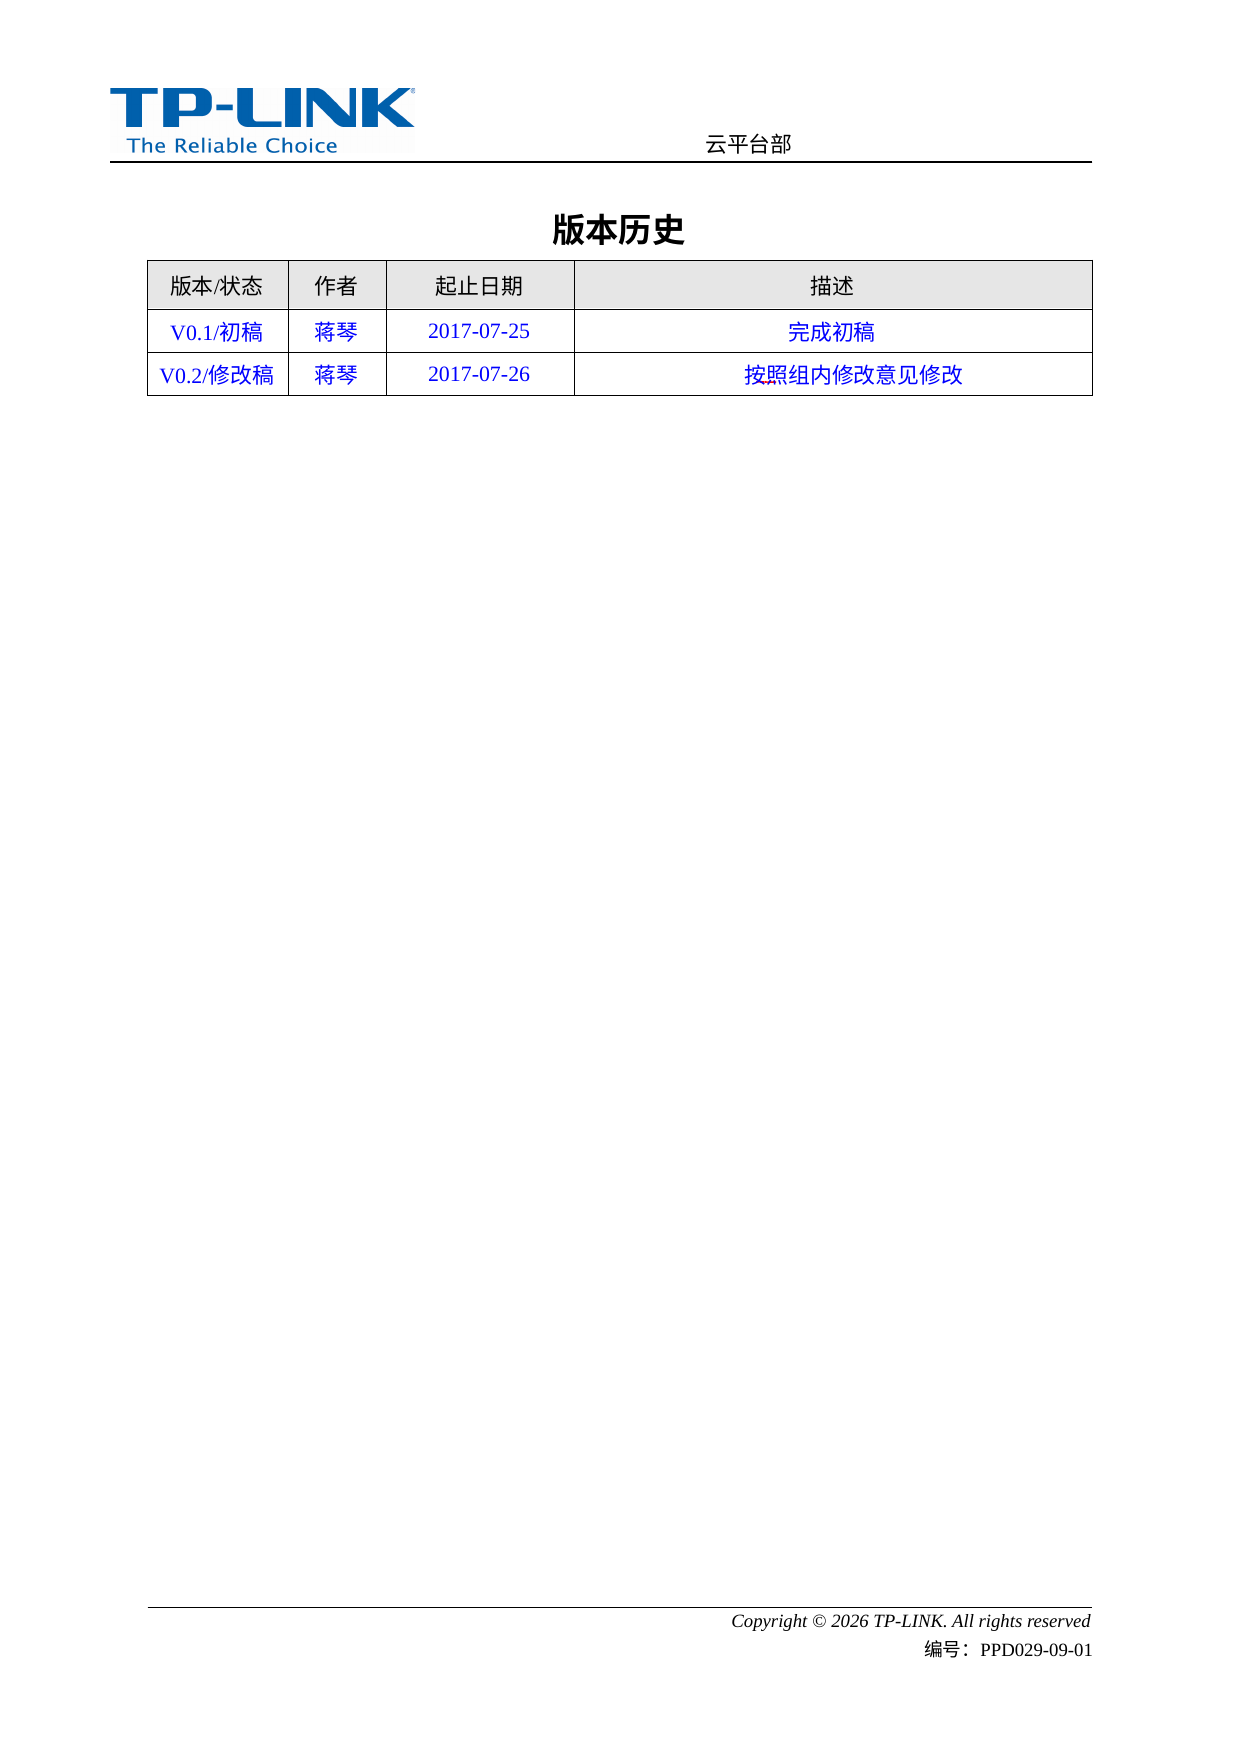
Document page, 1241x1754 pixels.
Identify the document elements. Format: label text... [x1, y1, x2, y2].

picture [110, 88, 415, 153]
table_header 作者 [289, 261, 386, 308]
table_cell V0.1/初稿 [148, 310, 288, 352]
table_cell 完成初稿 [575, 310, 1092, 352]
table_cell 按照组内修改意见修改 [575, 353, 1092, 395]
table_header 版本/状态 [148, 261, 288, 308]
table_header 描述 [575, 261, 1092, 308]
table_cell 2017-07-26 [387, 353, 574, 395]
table_cell 蒋琴 [289, 310, 386, 352]
table_cell 蒋琴 [289, 353, 386, 395]
text 版本历史 [148, 204, 1089, 252]
table_cell V0.2/修改稿 [148, 353, 288, 395]
table_header 起止日期 [387, 261, 574, 308]
table_cell 2017-07-25 [387, 310, 574, 352]
